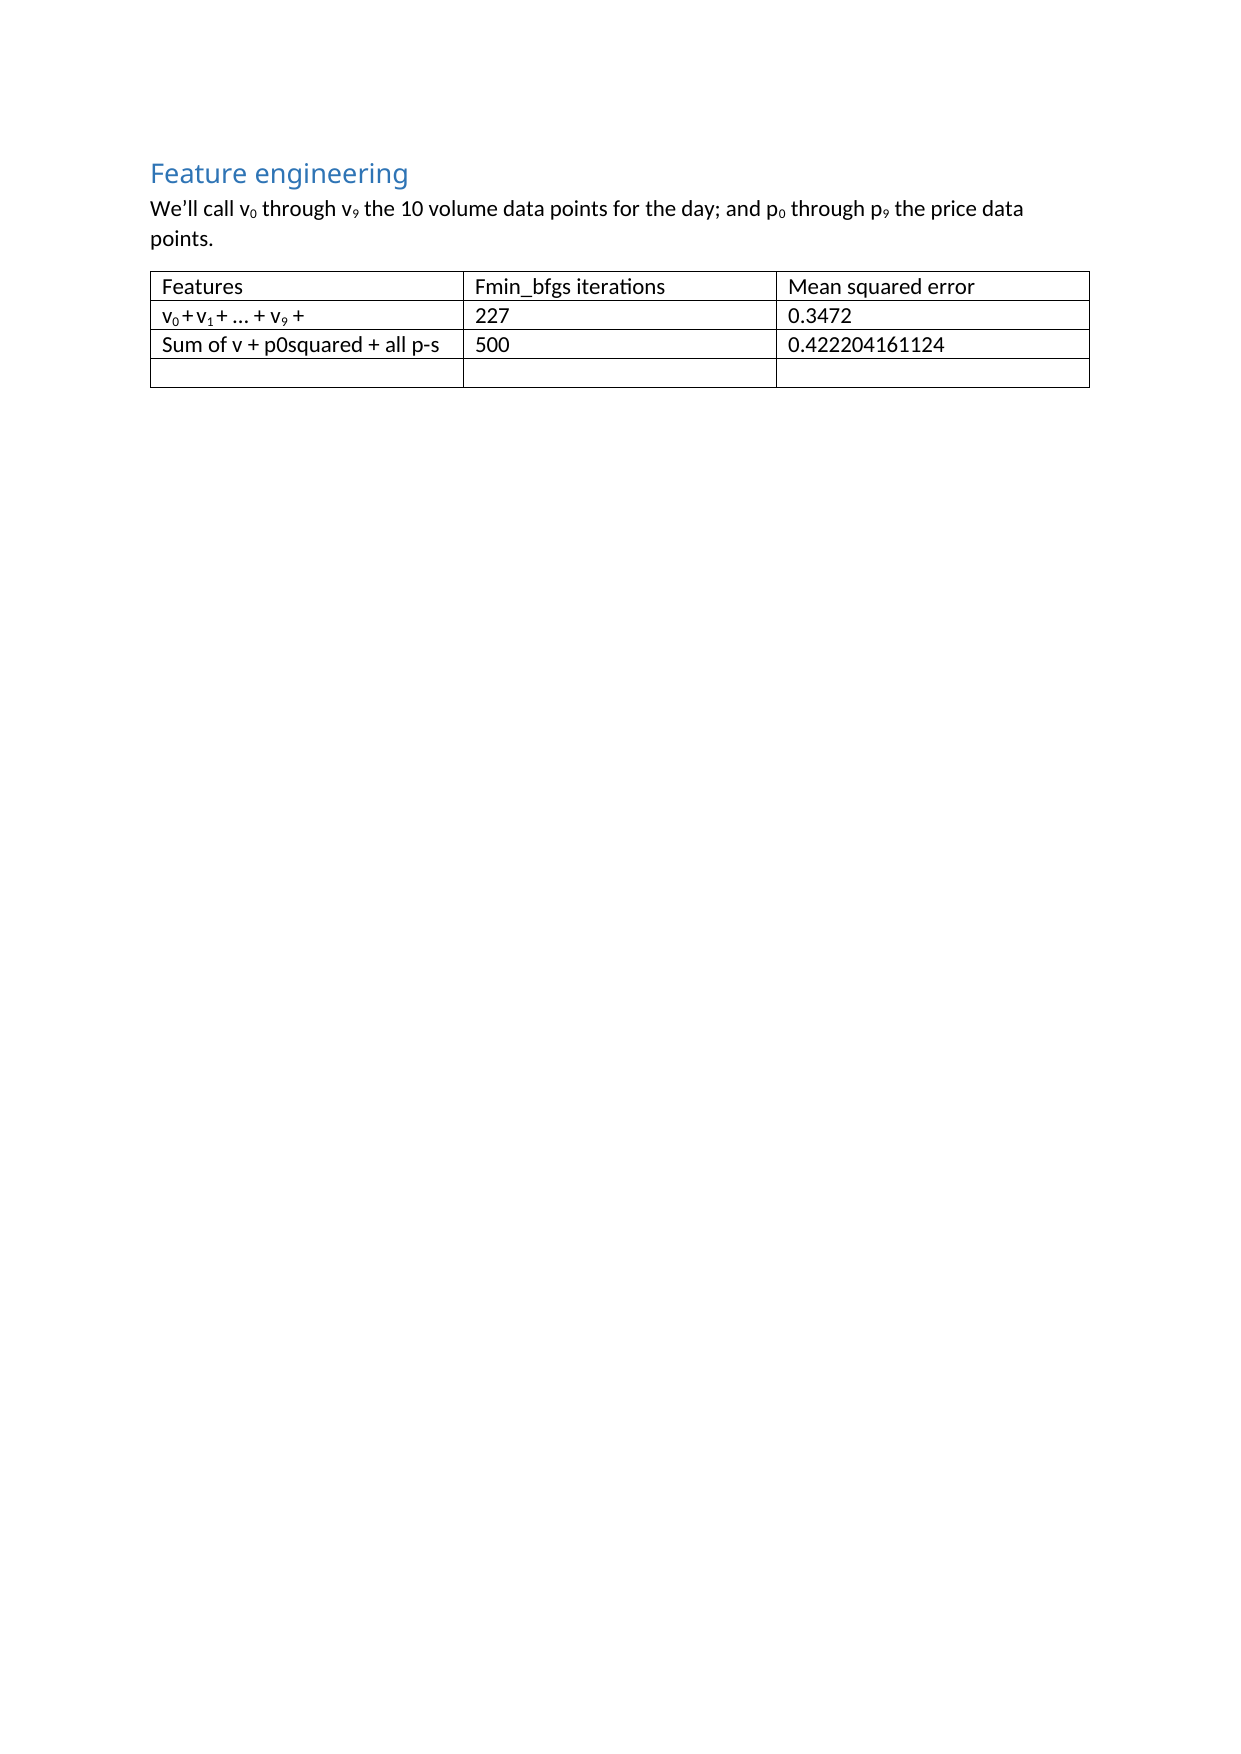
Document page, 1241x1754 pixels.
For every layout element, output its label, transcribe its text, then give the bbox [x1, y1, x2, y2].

table_cell 0.422204161124 [777, 330, 1089, 358]
table_cell [777, 359, 1089, 387]
table_cell 227 [464, 301, 776, 329]
table_cell Sum of v + p0squared + all p-s [151, 330, 463, 358]
text We’ll call v0 through v9 the 10 volume data points for the day; and p0 through p9 the price data points. [150, 194, 1090, 252]
table_header Features [151, 272, 463, 300]
table_header Fmin_bfgs iterations [464, 272, 776, 300]
table_cell 0.3472 [777, 301, 1089, 329]
table_header Mean squared error [777, 272, 1089, 300]
table_cell [151, 359, 463, 387]
table_cell v0 + v1 + … + v9 + [151, 301, 463, 329]
subtitle Feature engineering [150, 154, 1090, 191]
table_cell [464, 359, 776, 387]
table_cell 500 [464, 330, 776, 358]
